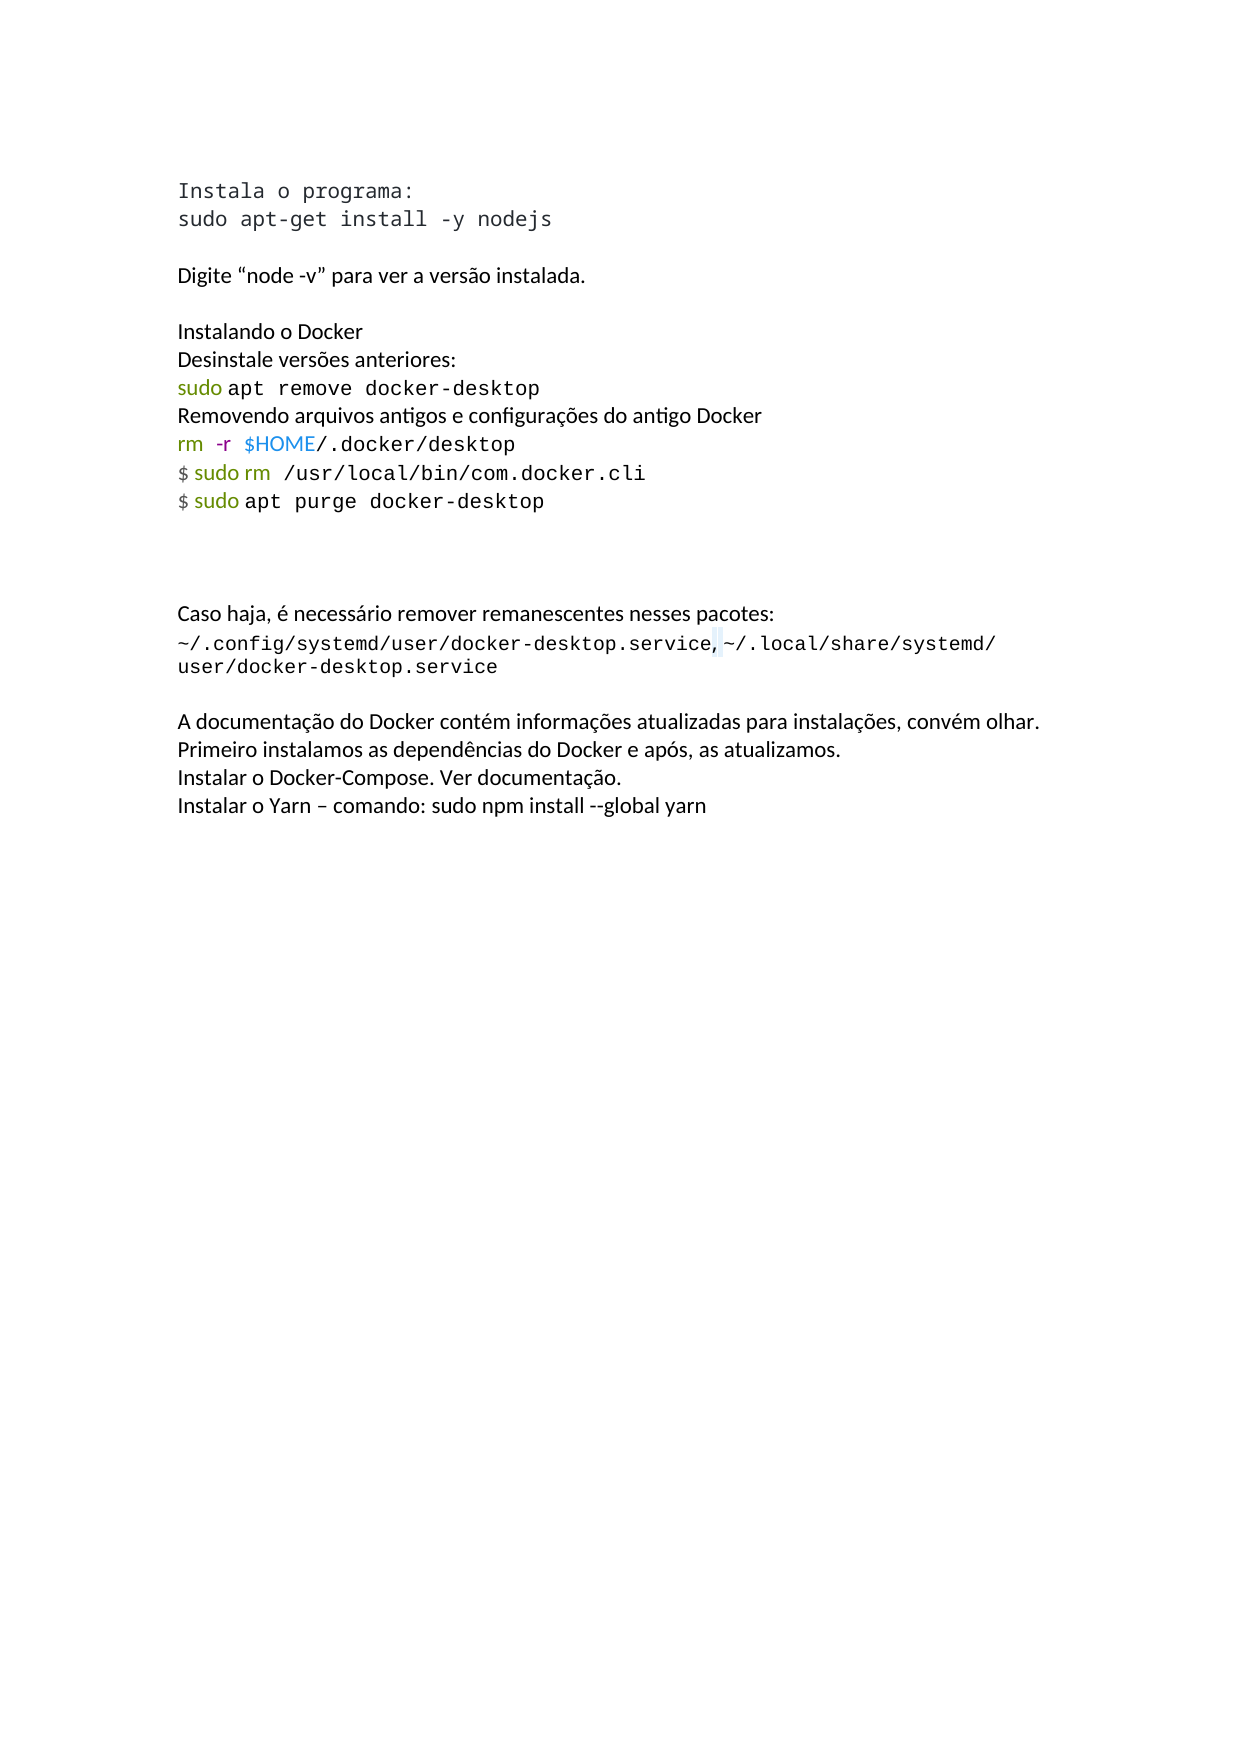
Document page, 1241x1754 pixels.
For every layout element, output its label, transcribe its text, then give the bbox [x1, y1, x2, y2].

text Instala o programa: [177, 176, 1063, 204]
text Instalar o Docker-Compose. Ver documentação. [177, 763, 1063, 792]
text $ sudo apt purge docker-desktop [177, 487, 1063, 515]
text Desinstale versões anteriores: [177, 345, 1063, 373]
text sudo apt remove docker-desktop [177, 373, 1063, 402]
text Instalar o Yarn – comando: sudo npm install --global yarn [177, 792, 1063, 819]
text ~/.config/systemd/user/docker-desktop.service, ~/.local/share/systemd/user/docker-desktop.service [177, 627, 1063, 679]
text rm -r $HOME/.docker/desktop [177, 429, 1063, 458]
text Caso haja, é necessário remover remanescentes nesses pacotes: [177, 599, 1063, 627]
text A documentação do Docker contém informações atualizadas para instalações, convém olhar. [177, 707, 1063, 736]
text Removendo arquivos antigos e configurações do antigo Docker [177, 402, 1063, 429]
text Digite “node -v” para ver a versão instalada. [177, 261, 1063, 289]
text Instalando o Docker [177, 317, 1063, 345]
text $ sudo rm /usr/local/bin/com.docker.cli [177, 458, 1063, 487]
text Primeiro instalamos as dependências do Docker e após, as atualizamos. [177, 736, 1063, 763]
text sudo apt-get install -y nodejs [177, 204, 1063, 233]
